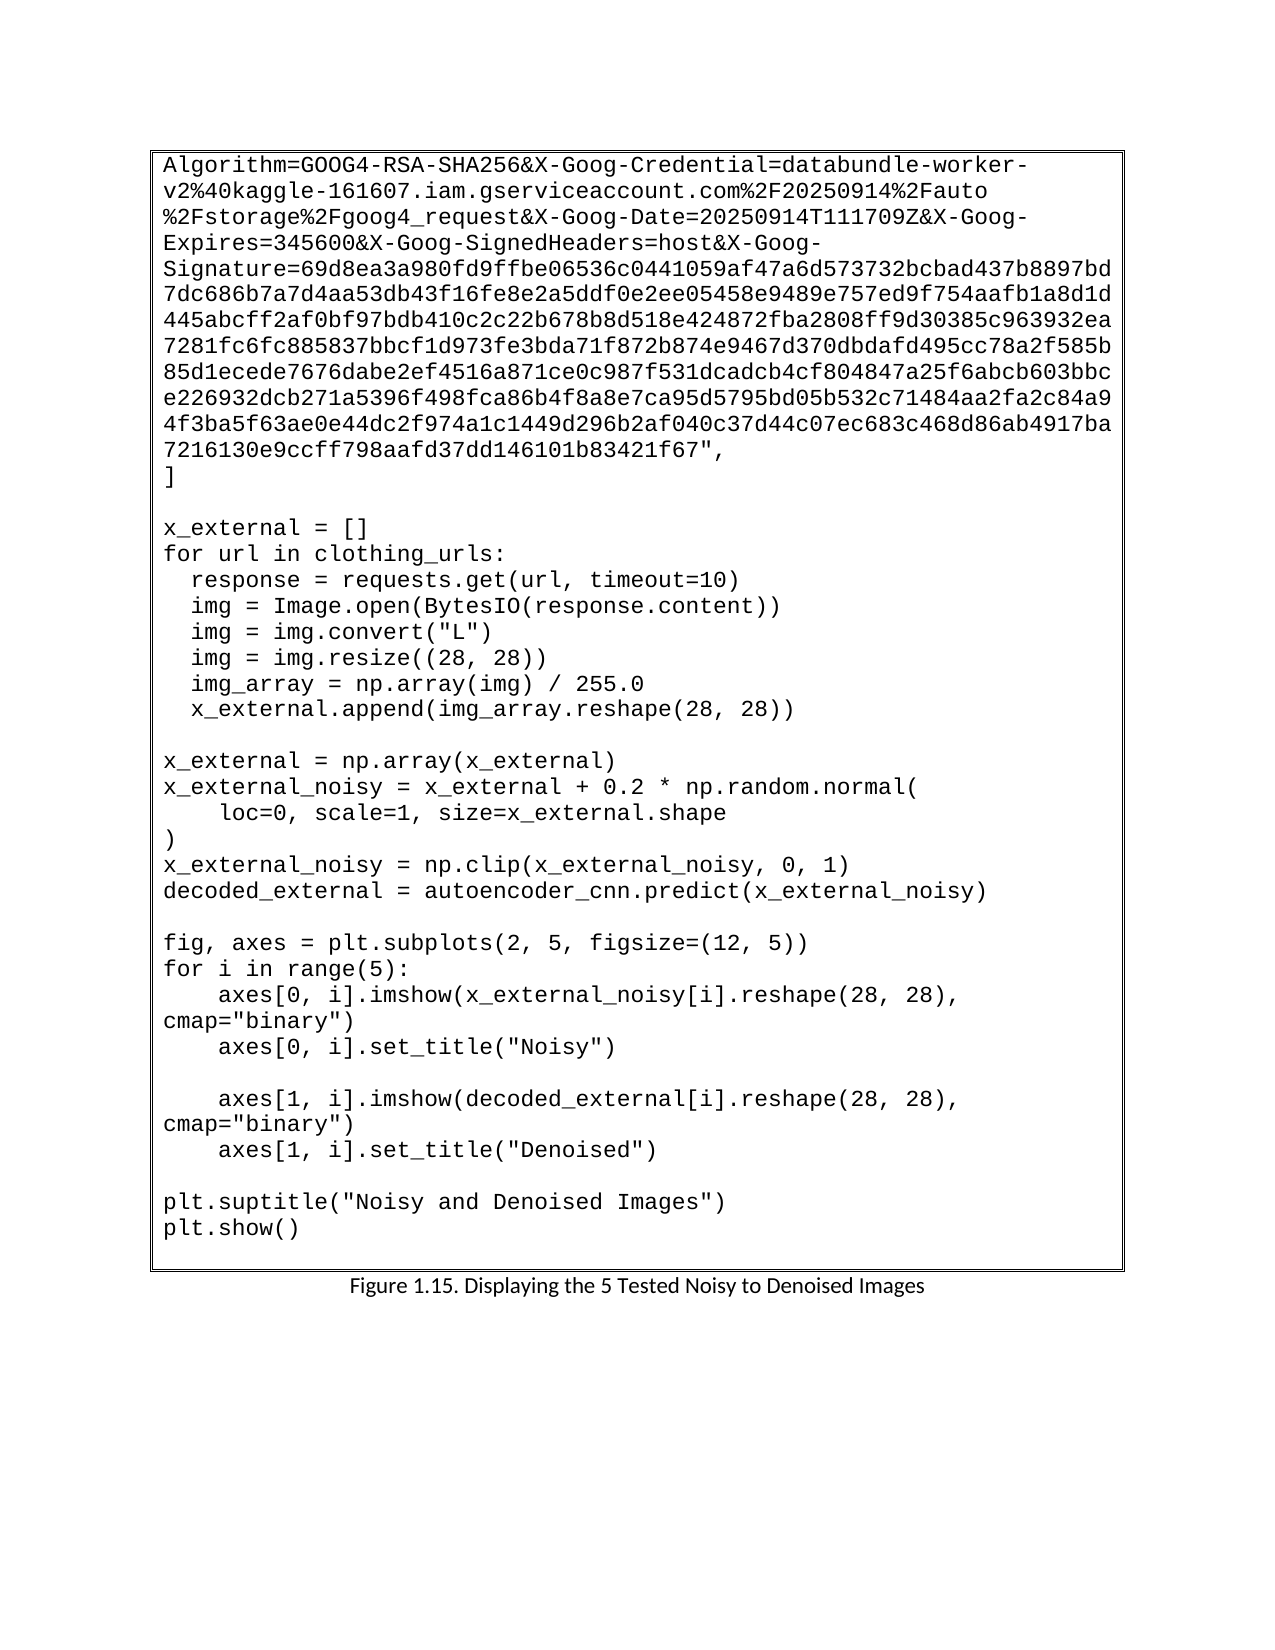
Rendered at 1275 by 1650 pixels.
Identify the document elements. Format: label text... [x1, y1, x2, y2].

text Figure 1.15. Displaying the 5 Tested Noisy to Denoised Images [150, 1272, 1125, 1299]
